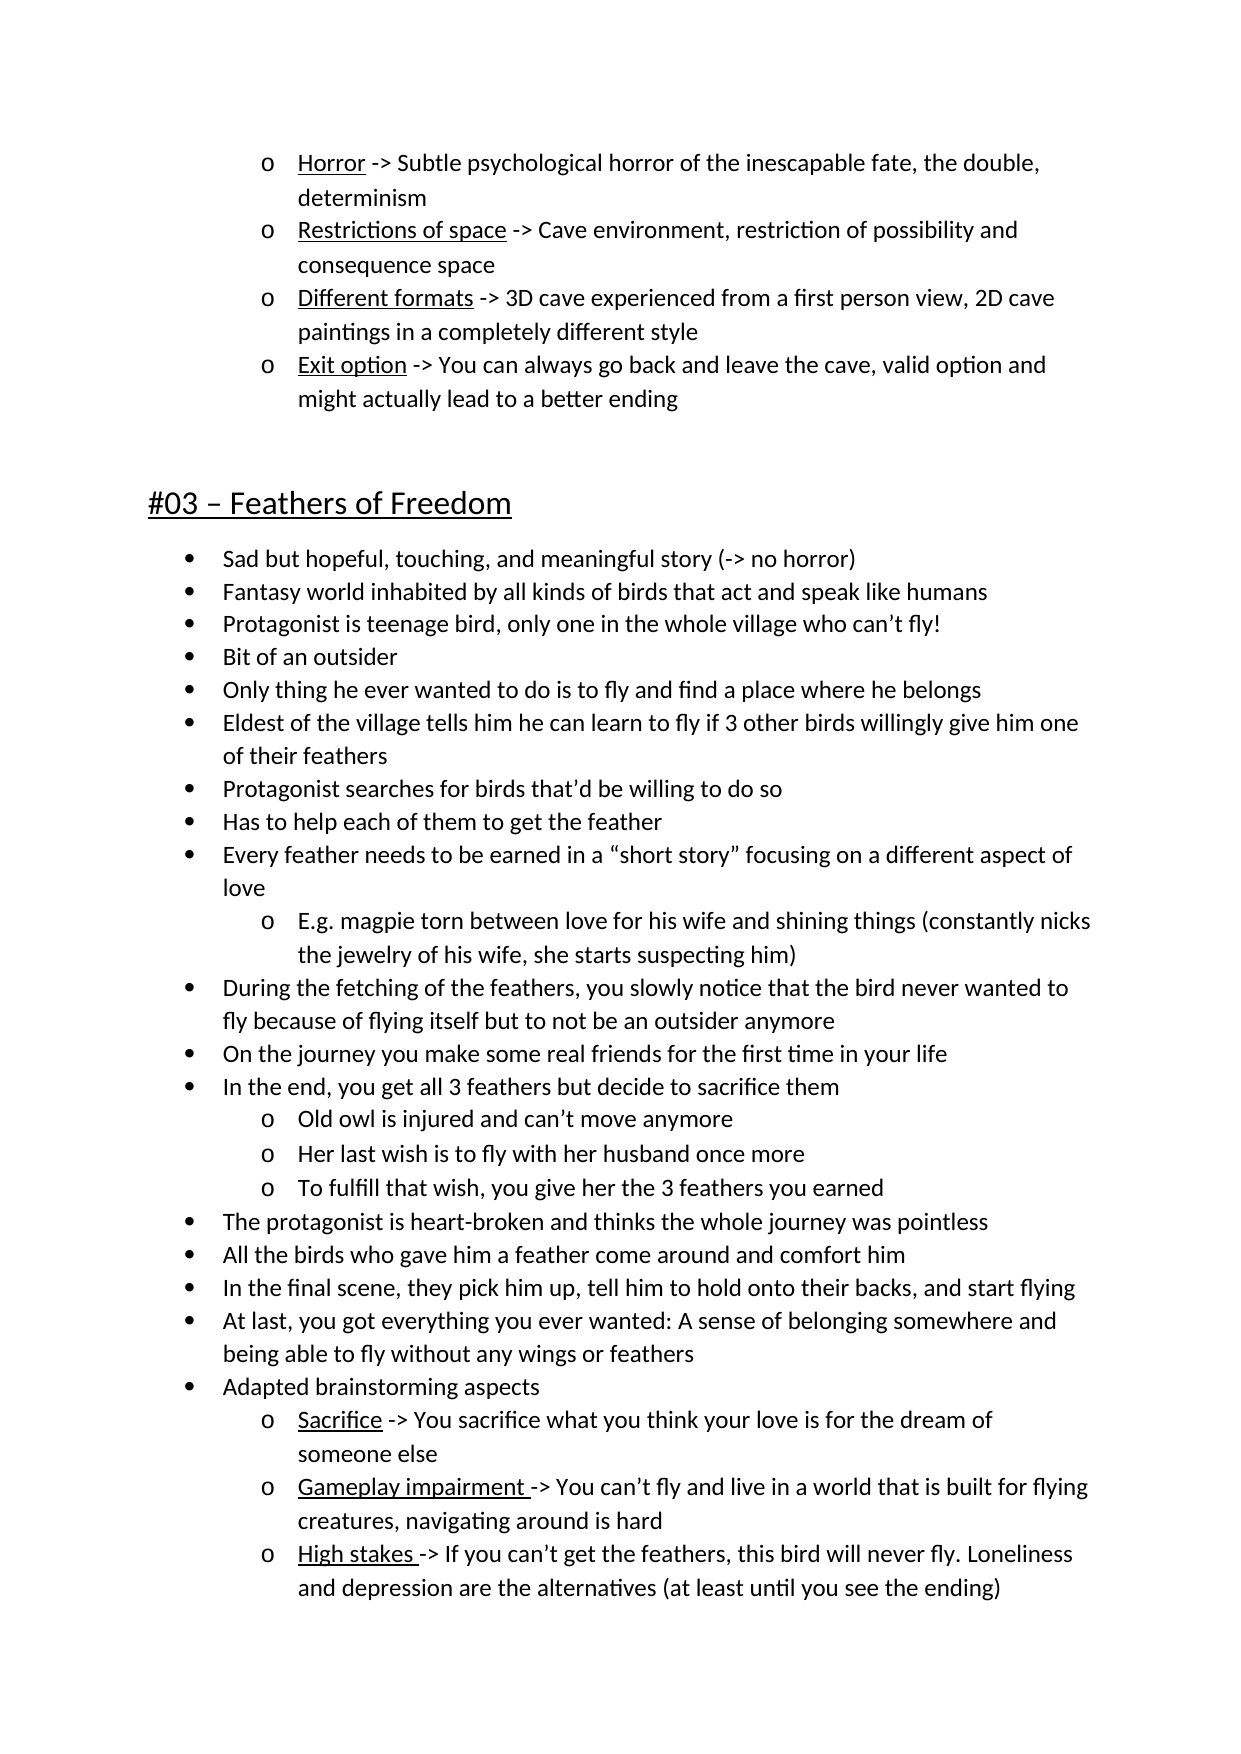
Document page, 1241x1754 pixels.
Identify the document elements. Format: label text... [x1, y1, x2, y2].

list Every feather needs to be earned in a “short story” focusing on a different aspect of love [185, 839, 1093, 902]
list Exit option -> You can always go back and leave the cave, valid option and might actually lead to a better ending [260, 349, 1093, 413]
list High stakes -> If you can’t get the feathers, this bird will never fly. Loneliness and depression are the alternatives (at least until you see the ending) [260, 1538, 1093, 1603]
list On the journey you make some real friends for the first time in your life [185, 1038, 1093, 1068]
list At last, you got everything you ever wanted: A sense of belonging somewhere and being able to fly without any wings or feathers [185, 1305, 1093, 1369]
list E.g. magpie torn between love for his wife and shining things (constantly nicks the jewelry of his wife, she starts suspecting him) [260, 905, 1093, 969]
text #03 – Feathers of Freedom [148, 482, 1093, 523]
list Adapted brainstorming aspects [185, 1371, 1093, 1402]
list Sad but hopeful, touching, and meaningful story (-> no horror) [185, 543, 1093, 573]
list Only thing he ever wanted to do is to fly and find a place where he belongs [185, 674, 1093, 705]
list The protagonist is heart-broken and thinks the whole journey was pointless [185, 1206, 1093, 1237]
list Bit of an outsider [185, 642, 1093, 672]
list In the end, you get all 3 feathers but decide to sacrifice them [185, 1071, 1093, 1101]
list Gameplay impairment -> You can’t fly and live in a world that is built for flying creatures, navigating around is hard [260, 1471, 1093, 1536]
list Eldest of the village tells him he can learn to fly if 3 other birds willingly give him one of their feathers [185, 707, 1093, 771]
list In the final scene, they pick him up, tell him to hold onto their backs, and start flying [185, 1272, 1093, 1303]
list Protagonist searches for birds that’d be willing to do so [185, 773, 1093, 804]
list During the fetching of the feathers, you slowly notice that the bird never wanted to fly because of flying itself but to not be an outsider anymore [185, 972, 1093, 1035]
list Her last wish is to fly with her husband once more [260, 1138, 1093, 1170]
list To fulfill that wish, you give her the 3 feathers you earned [260, 1172, 1093, 1204]
list Different formats -> 3D cave experienced from a first person view, 2D cave paintings in a completely different style [260, 282, 1093, 346]
list Protagonist is teenage bird, only one in the whole village who can’t fly! [185, 609, 1093, 639]
list Has to help each of them to get the feather [185, 806, 1093, 837]
list All the birds who gave him a feather come around and comfort him [185, 1239, 1093, 1270]
list Horror -> Subtle psychological horror of the inescapable fate, the double, determinism [260, 148, 1093, 212]
list Restrictions of space -> Cave environment, restriction of possibility and consequence space [260, 215, 1093, 279]
list Fantasy world inhabited by all kinds of birds that act and speak like humans [185, 576, 1093, 606]
list Sacrifice -> You sacrifice what you think your love is for the dream of someone else [260, 1404, 1093, 1469]
list Old owl is injured and can’t move anymore [260, 1104, 1093, 1135]
